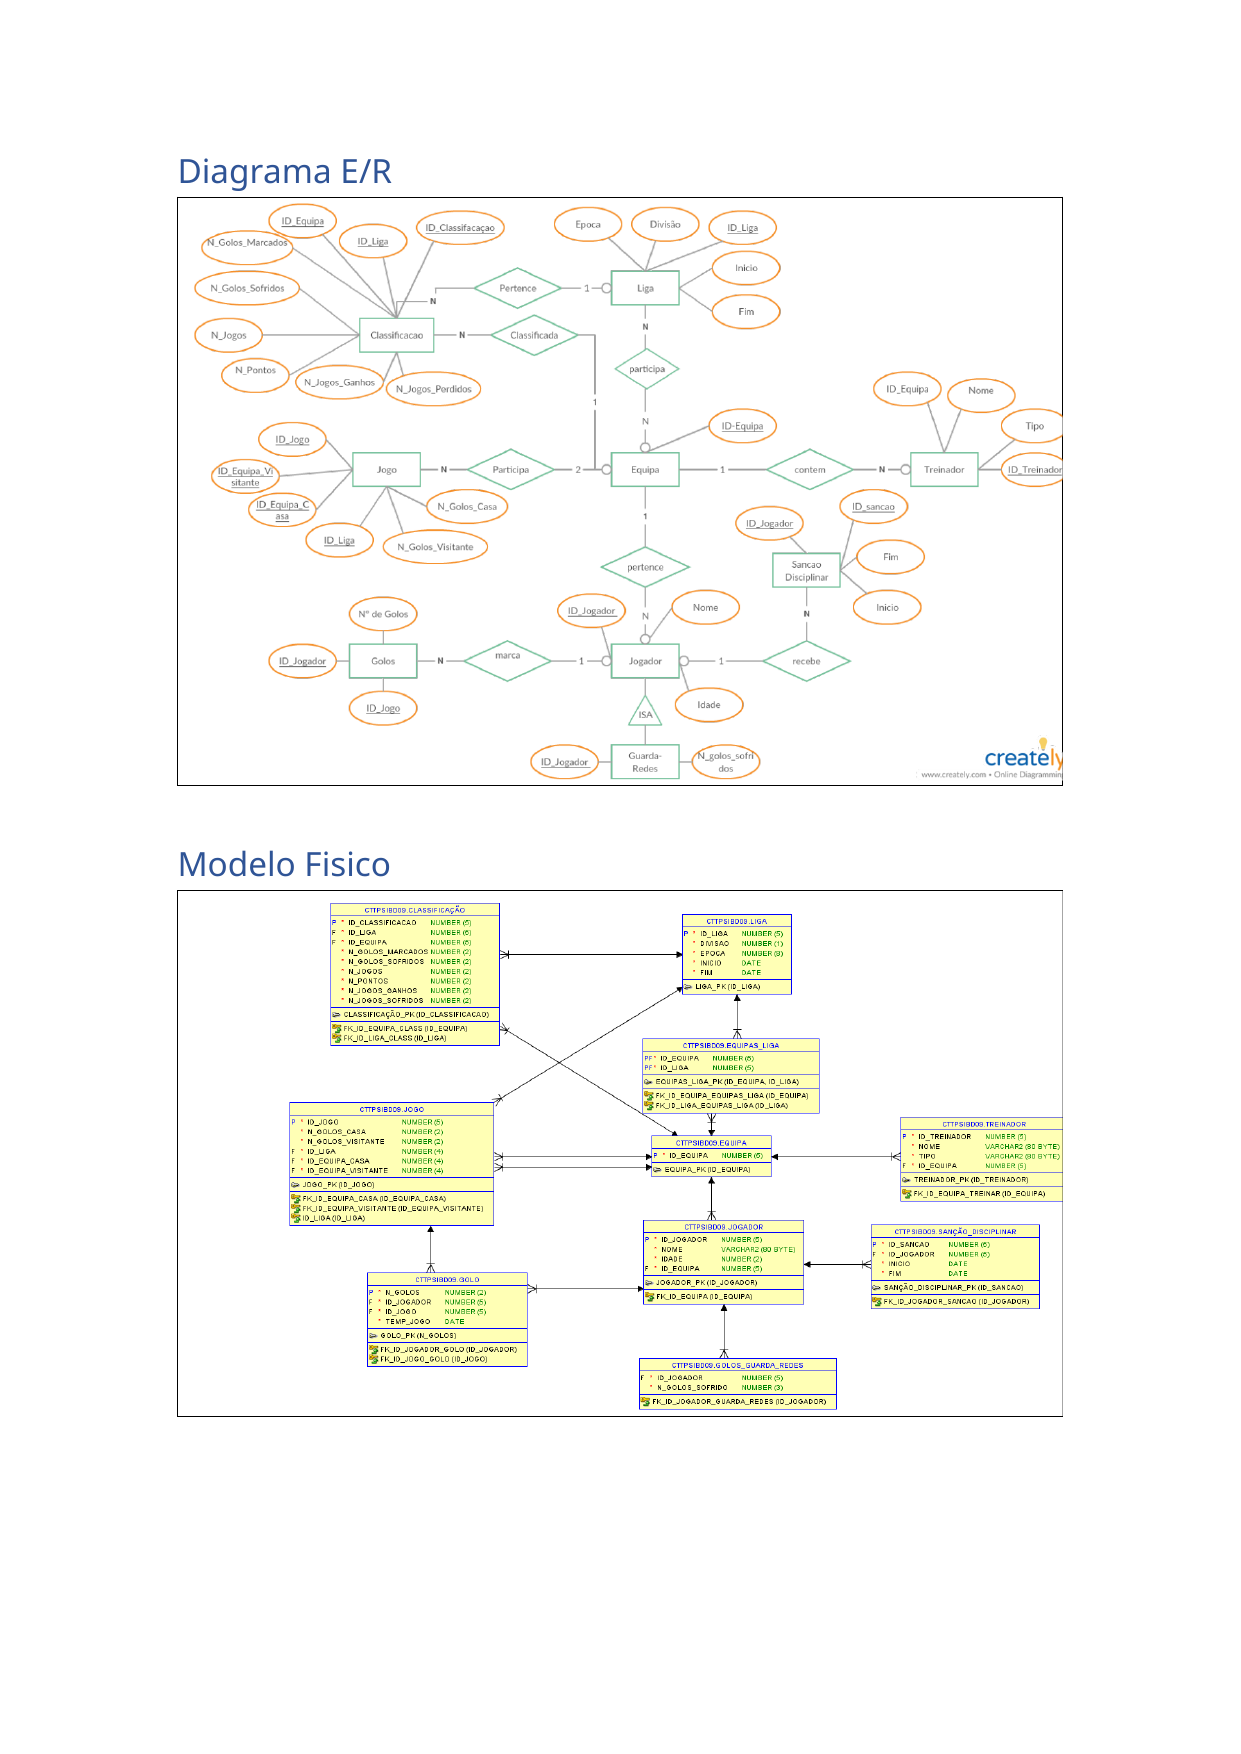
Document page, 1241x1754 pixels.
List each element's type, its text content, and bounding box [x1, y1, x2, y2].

subtitle Modelo Fisico [177, 841, 1063, 886]
picture [188, 197, 1063, 785]
picture [188, 891, 1063, 1416]
subtitle Diagrama E/R [177, 148, 1063, 193]
table_header [178, 198, 188, 785]
table_header [178, 891, 188, 1416]
